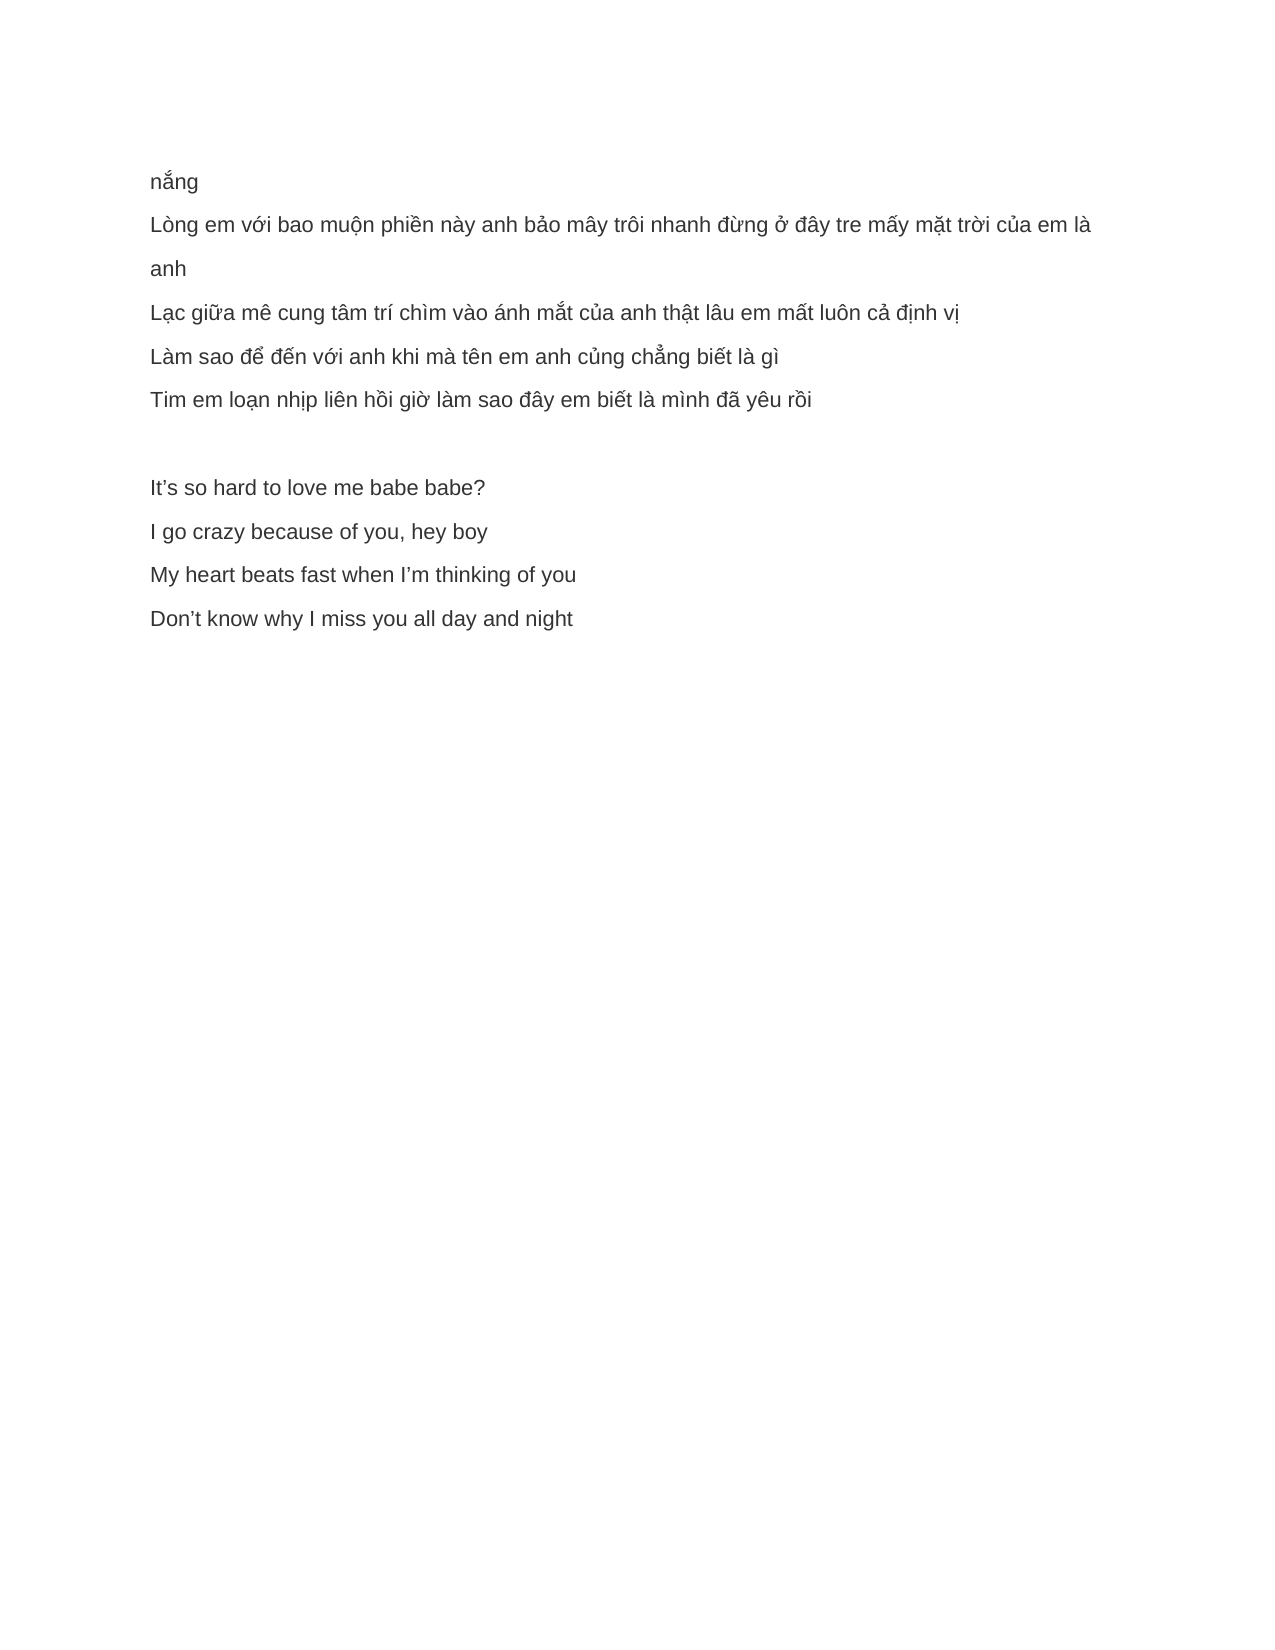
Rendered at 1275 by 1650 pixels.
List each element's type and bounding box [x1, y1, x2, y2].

text [150, 150, 1125, 631]
